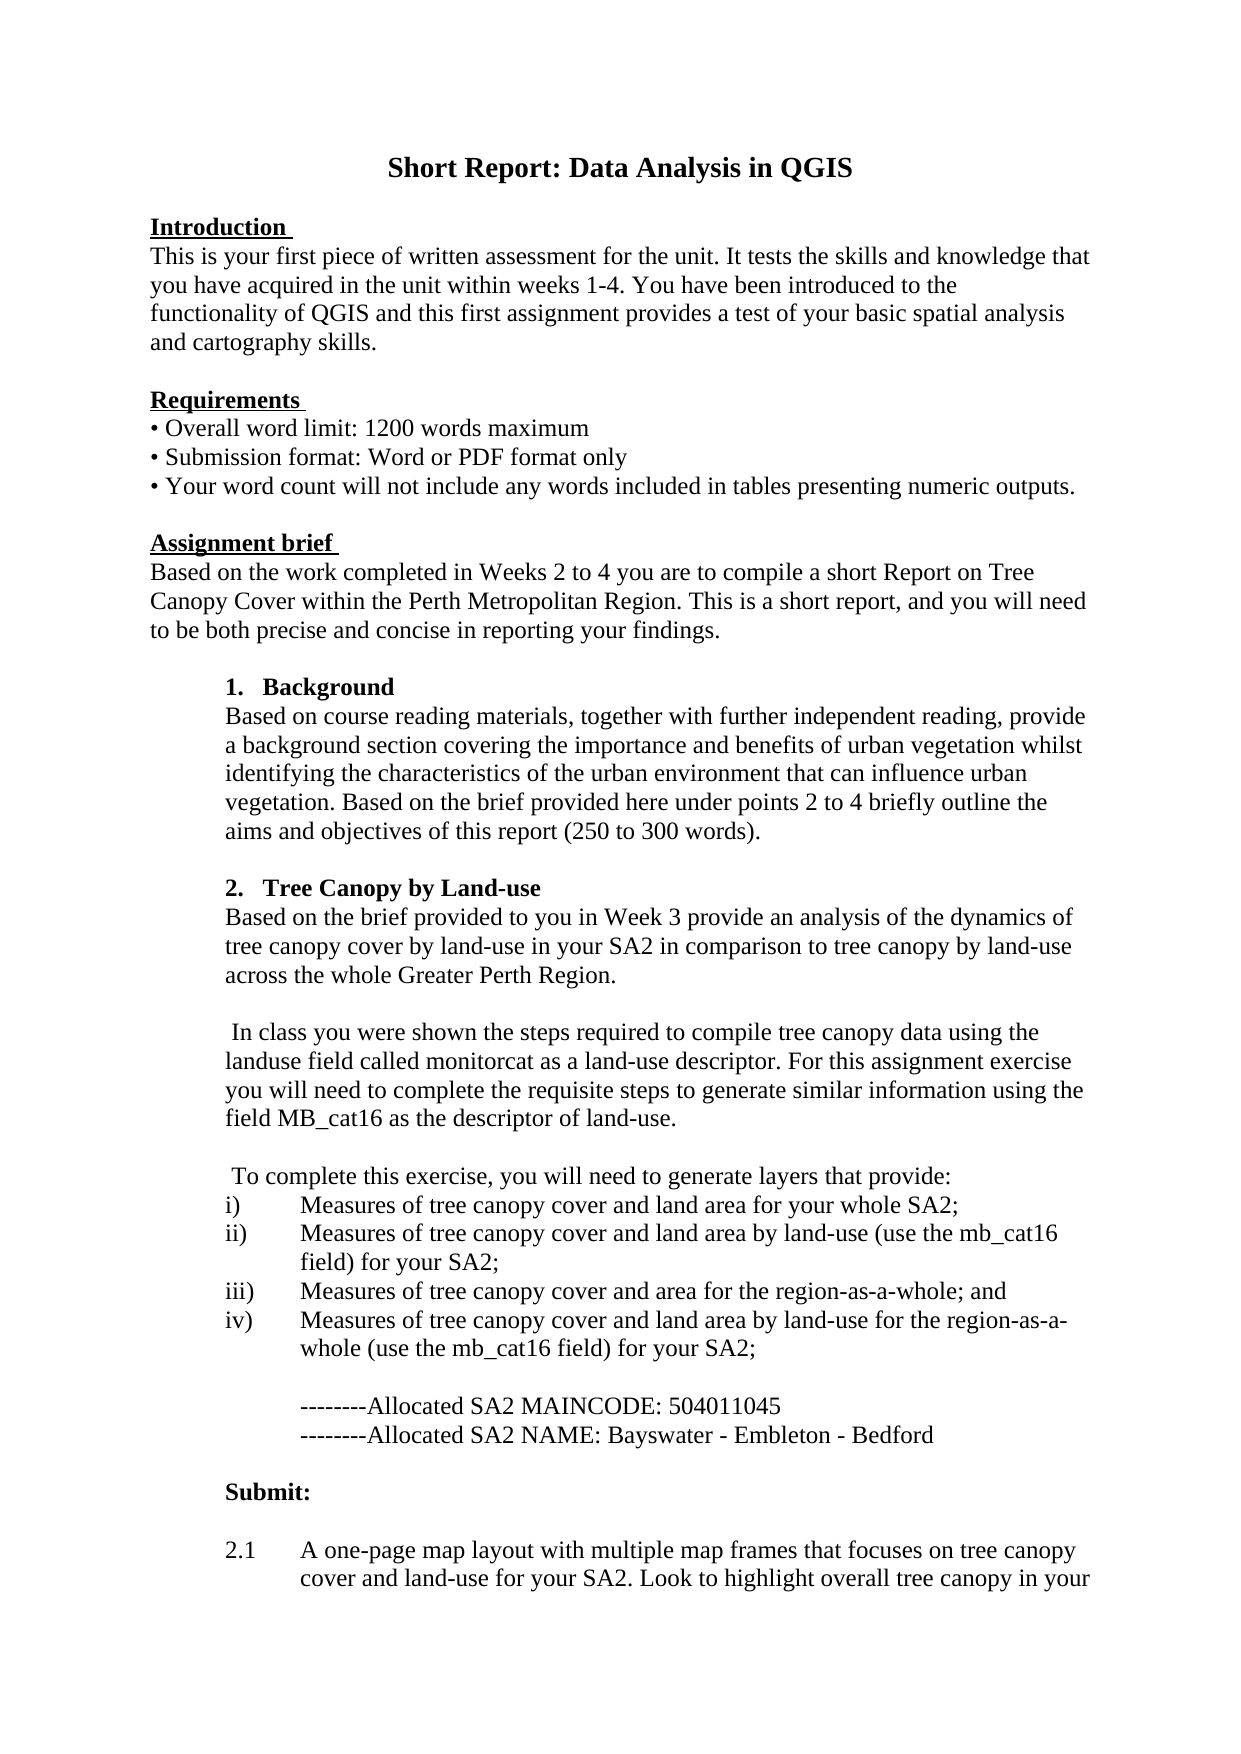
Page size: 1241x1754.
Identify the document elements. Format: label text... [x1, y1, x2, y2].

text • Your word count will not include any words included in tables presenting numeric outputs. [150, 471, 1090, 500]
list Background [225, 672, 1090, 701]
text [225, 1535, 1090, 1592]
text Requirements [150, 385, 1090, 413]
text Assignment brief [150, 528, 1090, 557]
list Measures of tree canopy cover and area for the region-as-a-whole; and [225, 1276, 1090, 1305]
text To complete this exercise, you will need to generate layers that provide: [225, 1161, 1090, 1190]
text Based on course reading materials, together with further independent reading, provide a background section covering the importance and benefits of urban vegetation whilst identifying the characteristics of the urban environment that can influence urban vegetation. Based on the brief provided here under points 2 to 4 briefly outline the aims and objectives of this report (250 to 300 words). [225, 701, 1090, 845]
text Based on the brief provided to you in Week 3 provide an analysis of the dynamics of tree canopy cover by land-use in your SA2 in comparison to tree canopy by land-use across the whole Greater Perth Region. [225, 902, 1090, 988]
text Short Report: Data Analysis in QGIS [150, 150, 1090, 183]
text This is your first piece of written assessment for the unit. It tests the skills and knowledge that you have acquired in the unit within weeks 1-4. You have been introduced to the functionality of QGIS and this first assignment provides a test of your basic spatial analysis and cartography skills. [150, 241, 1090, 356]
text Introduction [150, 212, 1090, 241]
list Measures of tree canopy cover and land area for your whole SA2; [225, 1190, 1090, 1218]
text Based on the work completed in Weeks 2 to 4 you are to compile a short Report on Tree Canopy Cover within the Perth Metropolitan Region. This is a short report, and you will need to be both precise and concise in reporting your findings. [150, 557, 1090, 643]
list Tree Canopy by Land-use [225, 873, 1090, 902]
list Measures of tree canopy cover and land area by land-use (use the mb_cat16 field) for your SA2; [225, 1218, 1090, 1276]
text --------Allocated SA2 NAME: Bayswater - Embleton - Bedford [225, 1420, 1090, 1448]
text --------Allocated SA2 MAINCODE: 504011045 [225, 1391, 1090, 1420]
list Measures of tree canopy cover and land area by land-use for the region-as-a-whole (use the mb_cat16 field) for your SA2; [225, 1305, 1090, 1362]
text In class you were shown the steps required to compile tree canopy data using the landuse field called monitorcat as a land-use descriptor. For this assignment exercise you will need to complete the requisite steps to generate similar information using the field MB_cat16 as the descriptor of land-use. [225, 1017, 1090, 1132]
text • Overall word limit: 1200 words maximum [150, 413, 1090, 442]
text • Submission format: Word or PDF format only [150, 442, 1090, 471]
text Submit: [150, 1477, 1090, 1506]
